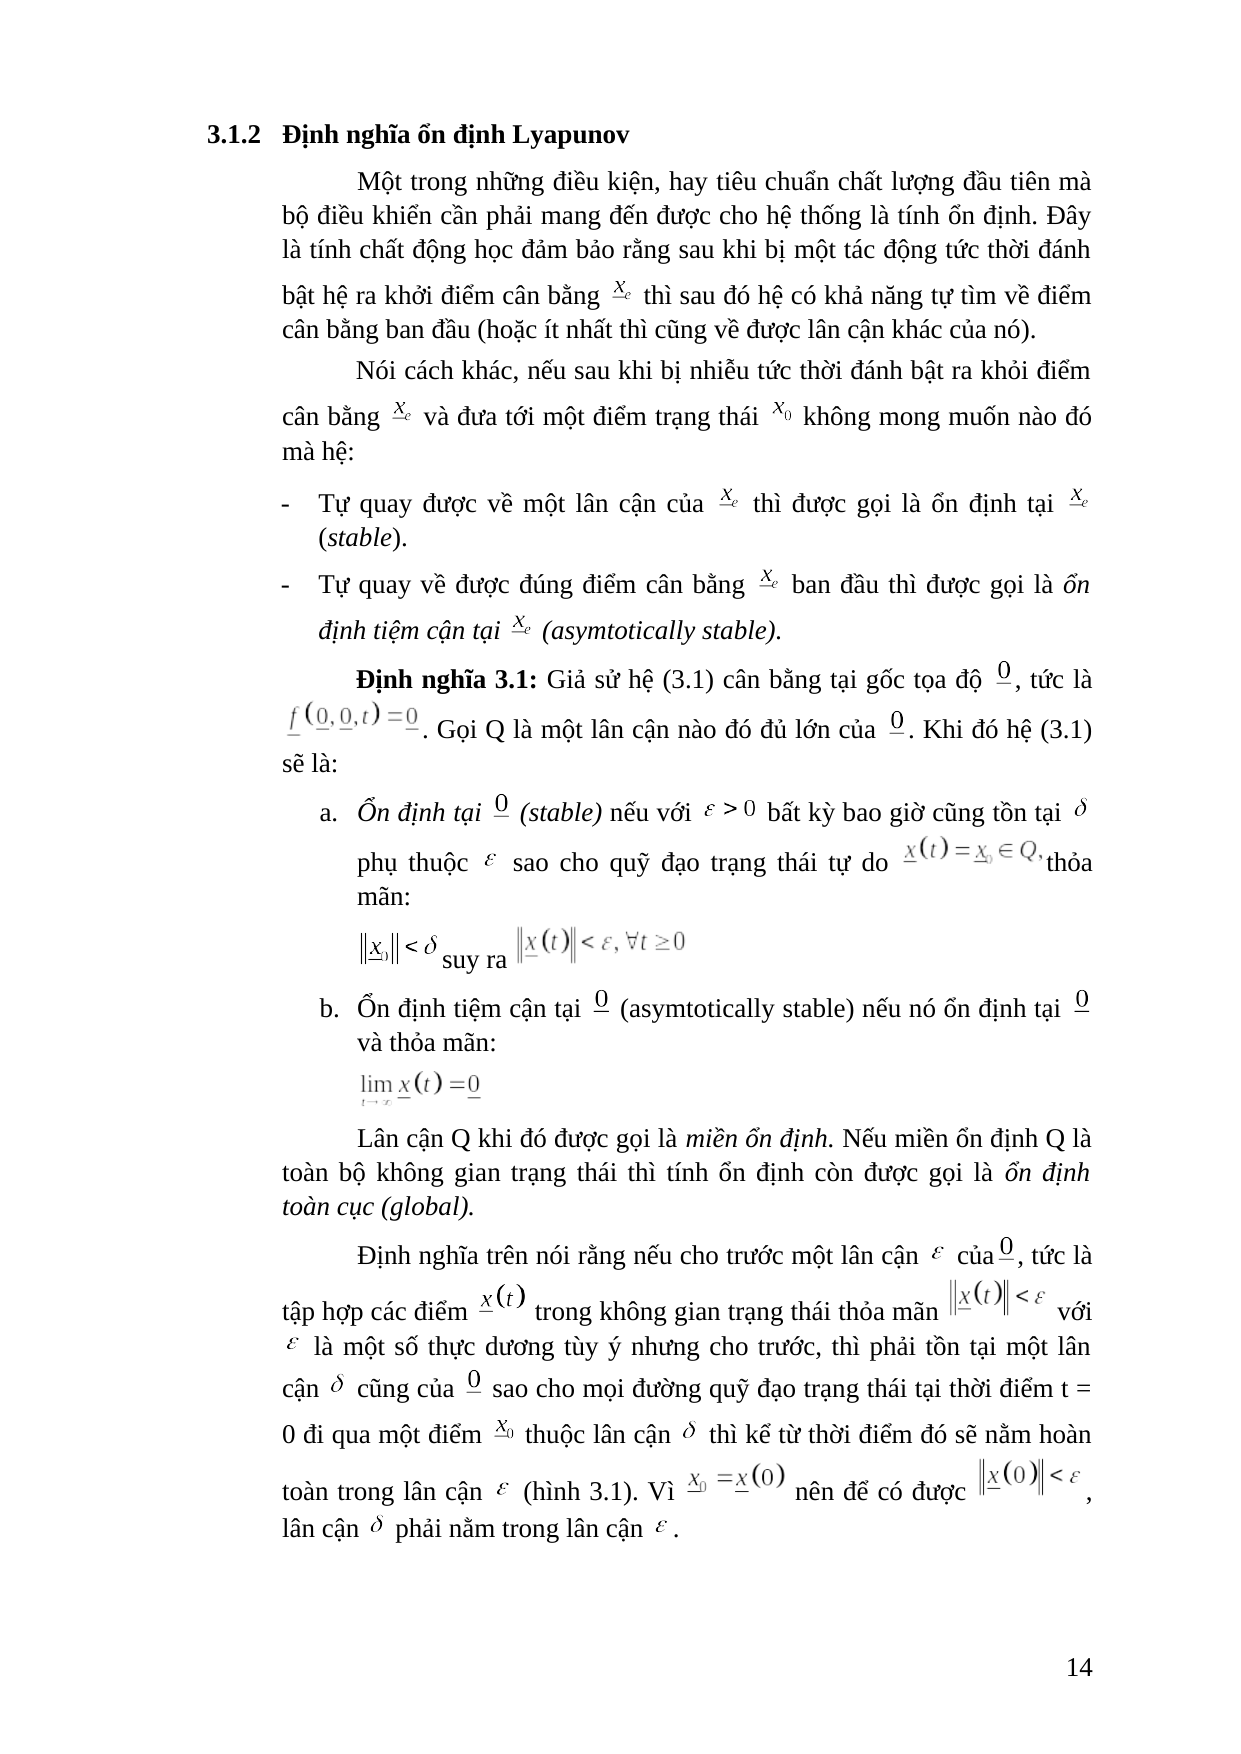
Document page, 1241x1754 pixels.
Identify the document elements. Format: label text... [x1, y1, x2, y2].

text Định nghĩa trên nói rằng nếu cho trước một lân cận của, tức là tập hợp các điểm trong không gian trạng thái thỏa mãn với là một số thực dương tùy ý nhưng cho trước, thì phải tồn tại một lân cận cũng của sao cho mọi đường quỹ đạo trạng thái tại thời điểm t = 0 đi qua một điểm thuộc lân cận thì kể từ thời điểm đó sẽ nằm hoàn toàn trong lân cận (hình 3.1). Vì nên để có được , lân cận phải nằm trong lân cận . [282, 1231, 1092, 1544]
list Tự quay được về một lân cận của thì được gọi là ổn định tại (stable). [281, 475, 1092, 552]
list Tự quay về được đúng điểm cân bằng ban đầu thì được gọi là ổn định tiệm cận tại (asymtotically stable). [281, 556, 1092, 645]
text suy ra [282, 921, 1092, 974]
text Một trong những điều kiện, hay tiêu chuẩn chất lượng đầu tiên mà bộ điều khiển cần phải mang đến được cho hệ thống là tính ổn định. Đây là tính chất động học đảm bảo rằng sau khi bị một tác động tức thời đánh bật hệ ra khởi điểm cân bằng thì sau đó hệ có khả năng tự tìm về điểm cân bằng ban đầu (hoặc ít nhất thì cũng về được lân cận khác của nó). [282, 165, 1092, 345]
text Định nghĩa 3.1: Giả sử hệ (3.1) cân bằng tại gốc tọa độ , tức là. Gọi Q là một lân cận nào đó đủ lớn của . Khi đó hệ (3.1) sẽ là: [282, 654, 1092, 778]
list Ổn định tại (stable) nếu với bất kỳ bao giờ cũng tồn tại phụ thuộc sao cho quỹ đạo trạng thái tự do thỏa mãn: [319, 788, 1092, 911]
text Lân cận Q khi đó được gọi là miền ổn định. Nếu miền ổn định Q là toàn bộ không gian trạng thái thì tính ổn định còn được gọi là ổn định toàn cục (global). [282, 1122, 1092, 1221]
list Ổn định tiệm cận tại (asymtotically stable) nếu nó ổn định tại và thỏa mãn: [319, 983, 1092, 1057]
text Nói cách khác, nếu sau khi bị nhiễu tức thời đánh bật ra khỏi điểm cân bằng và đưa tới một điểm trạng thái không mong muốn nào đó mà hệ: [282, 354, 1092, 466]
subtitle Định nghĩa ổn định Lyapunov [207, 118, 1092, 149]
